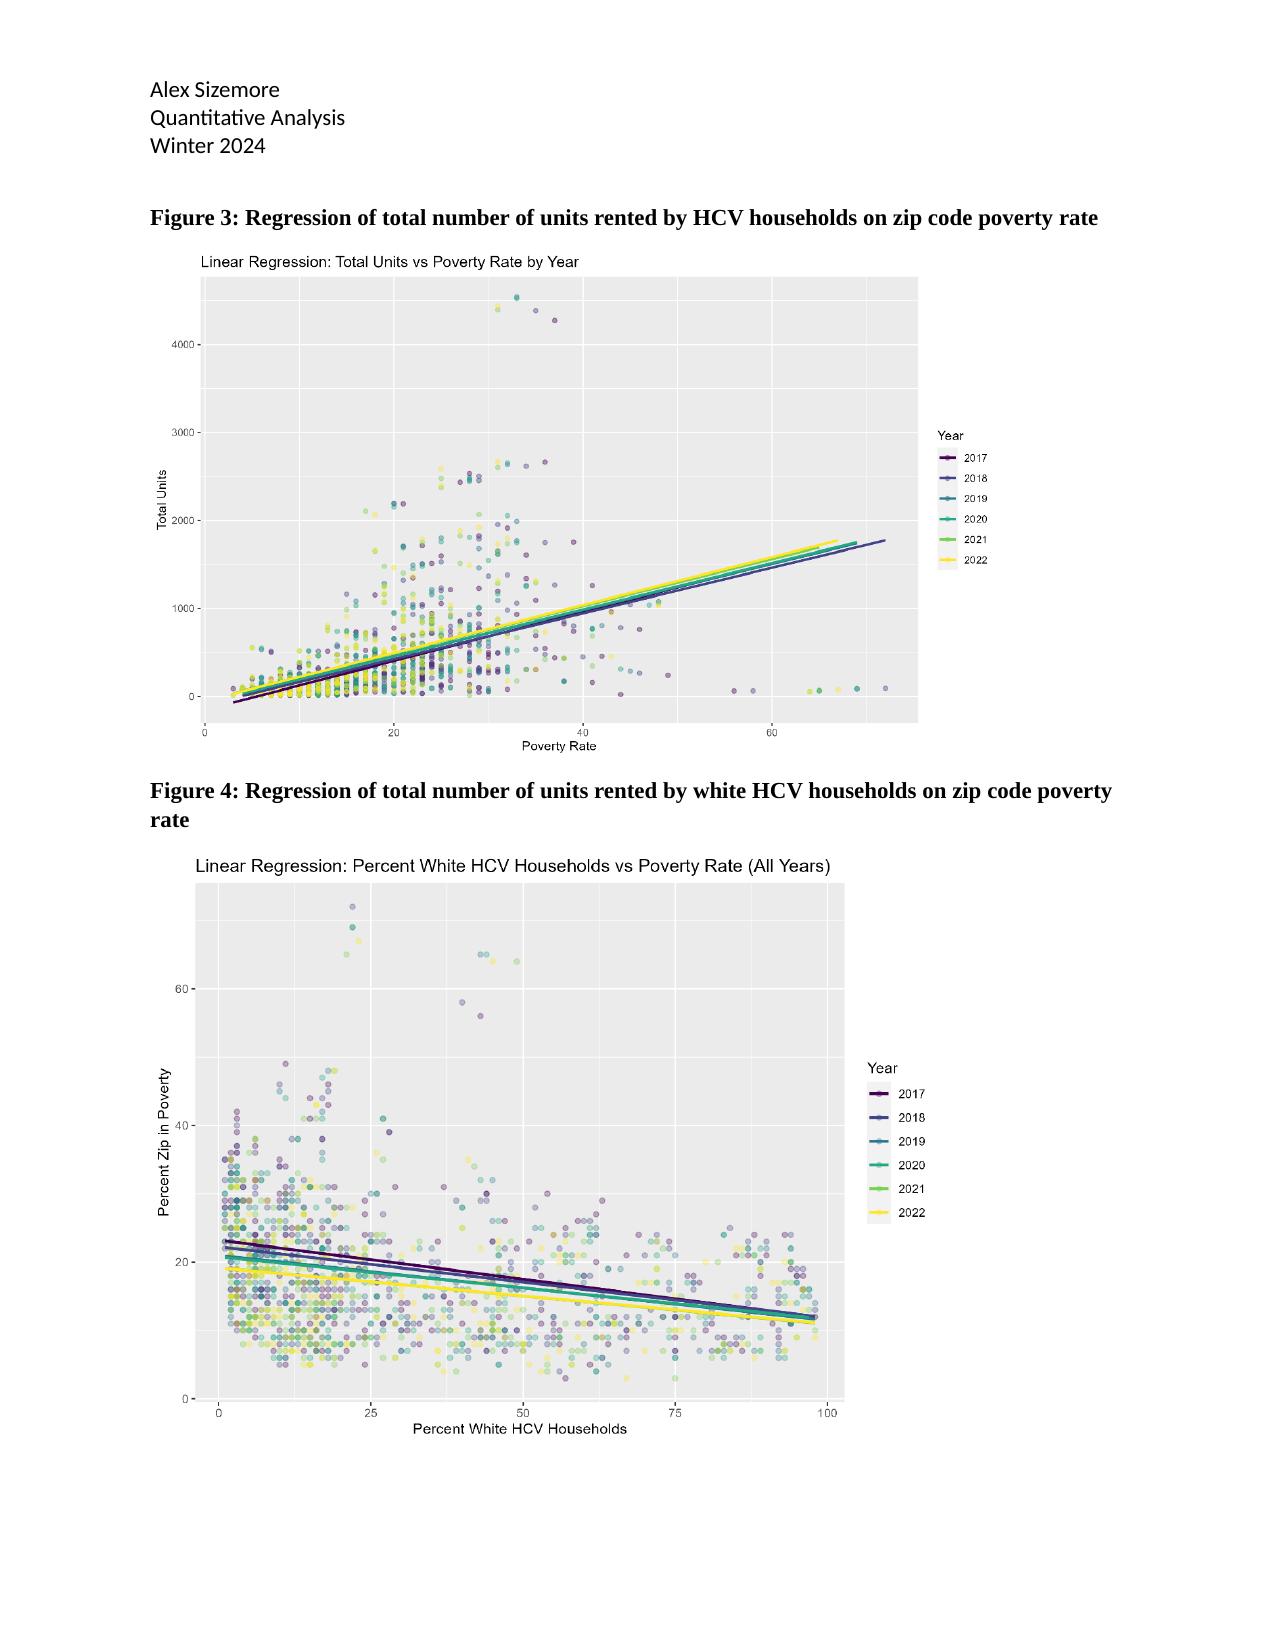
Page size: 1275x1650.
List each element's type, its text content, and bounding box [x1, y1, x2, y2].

text Figure 4: Regression of total number of units rented by white HCV households on zip code poverty rate [150, 778, 1125, 832]
text Figure 3: Regression of total number of units rented by HCV households on zip code poverty rate [150, 204, 1125, 231]
picture [150, 249, 1000, 759]
picture [150, 851, 940, 1444]
